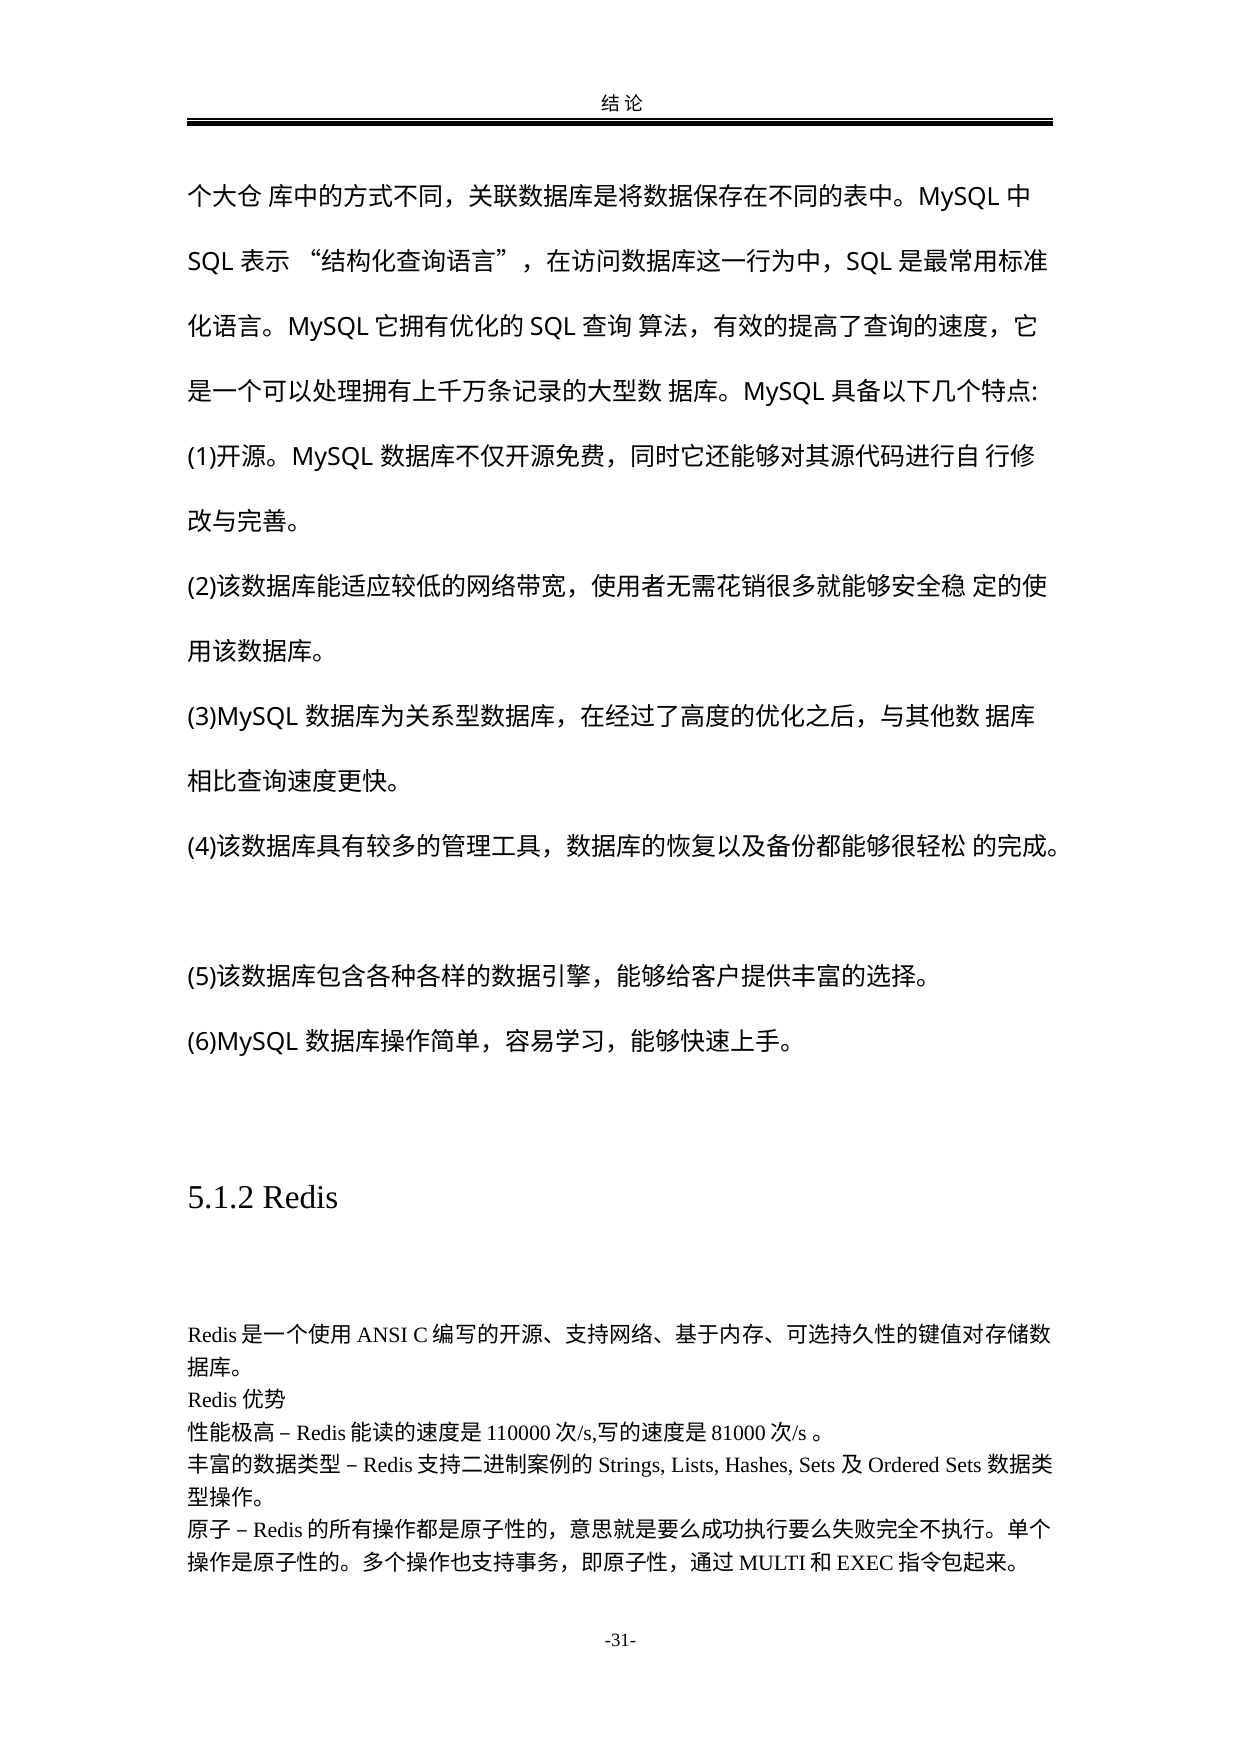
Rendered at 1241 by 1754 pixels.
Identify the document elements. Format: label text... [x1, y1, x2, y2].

subtitle 5.1.2 Redis [187, 1164, 1053, 1229]
text Redis是一个使用ANSI C编写的开源、支持网络、基于内存、可选持久性的键值对存储数据库。 [187, 1317, 1053, 1382]
text Redis 优势 [187, 1382, 1053, 1414]
text (5)该数据库包含各种各样的数据引擎，能够给客户提供丰富的选择。 (6)MySQL 数据库操作简单，容易学习，能够快速上手。 [187, 942, 1053, 1072]
text 原子 – Redis的所有操作都是原子性的，意思就是要么成功执行要么失败完全不执行。单个操作是原子性的。多个操作也支持事务，即原子性，通过MULTI和EXEC指令包起来。 [187, 1512, 1053, 1577]
text (4)该数据库具有较多的管理工具，数据库的恢复以及备份都能够很轻松 的完成。 [187, 812, 1053, 942]
text (1)开源。MySQL 数据库不仅开源免费，同时它还能够对其源代码进行自 行修改与完善。 [187, 422, 1053, 552]
text 丰富的数据类型 – Redis支持二进制案例的 Strings, Lists, Hashes, Sets 及 Ordered Sets 数据类型操作。 [187, 1447, 1053, 1512]
text (3)MySQL 数据库为关系型数据库，在经过了高度的优化之后，与其他数 据库相比查询速度更快。 [187, 682, 1053, 812]
text (2)该数据库能适应较低的网络带宽，使用者无需花销很多就能够安全稳 定的使用该数据库。 [187, 552, 1053, 682]
text 性能极高 – Redis能读的速度是110000次/s,写的速度是81000次/s 。 [187, 1414, 1053, 1447]
